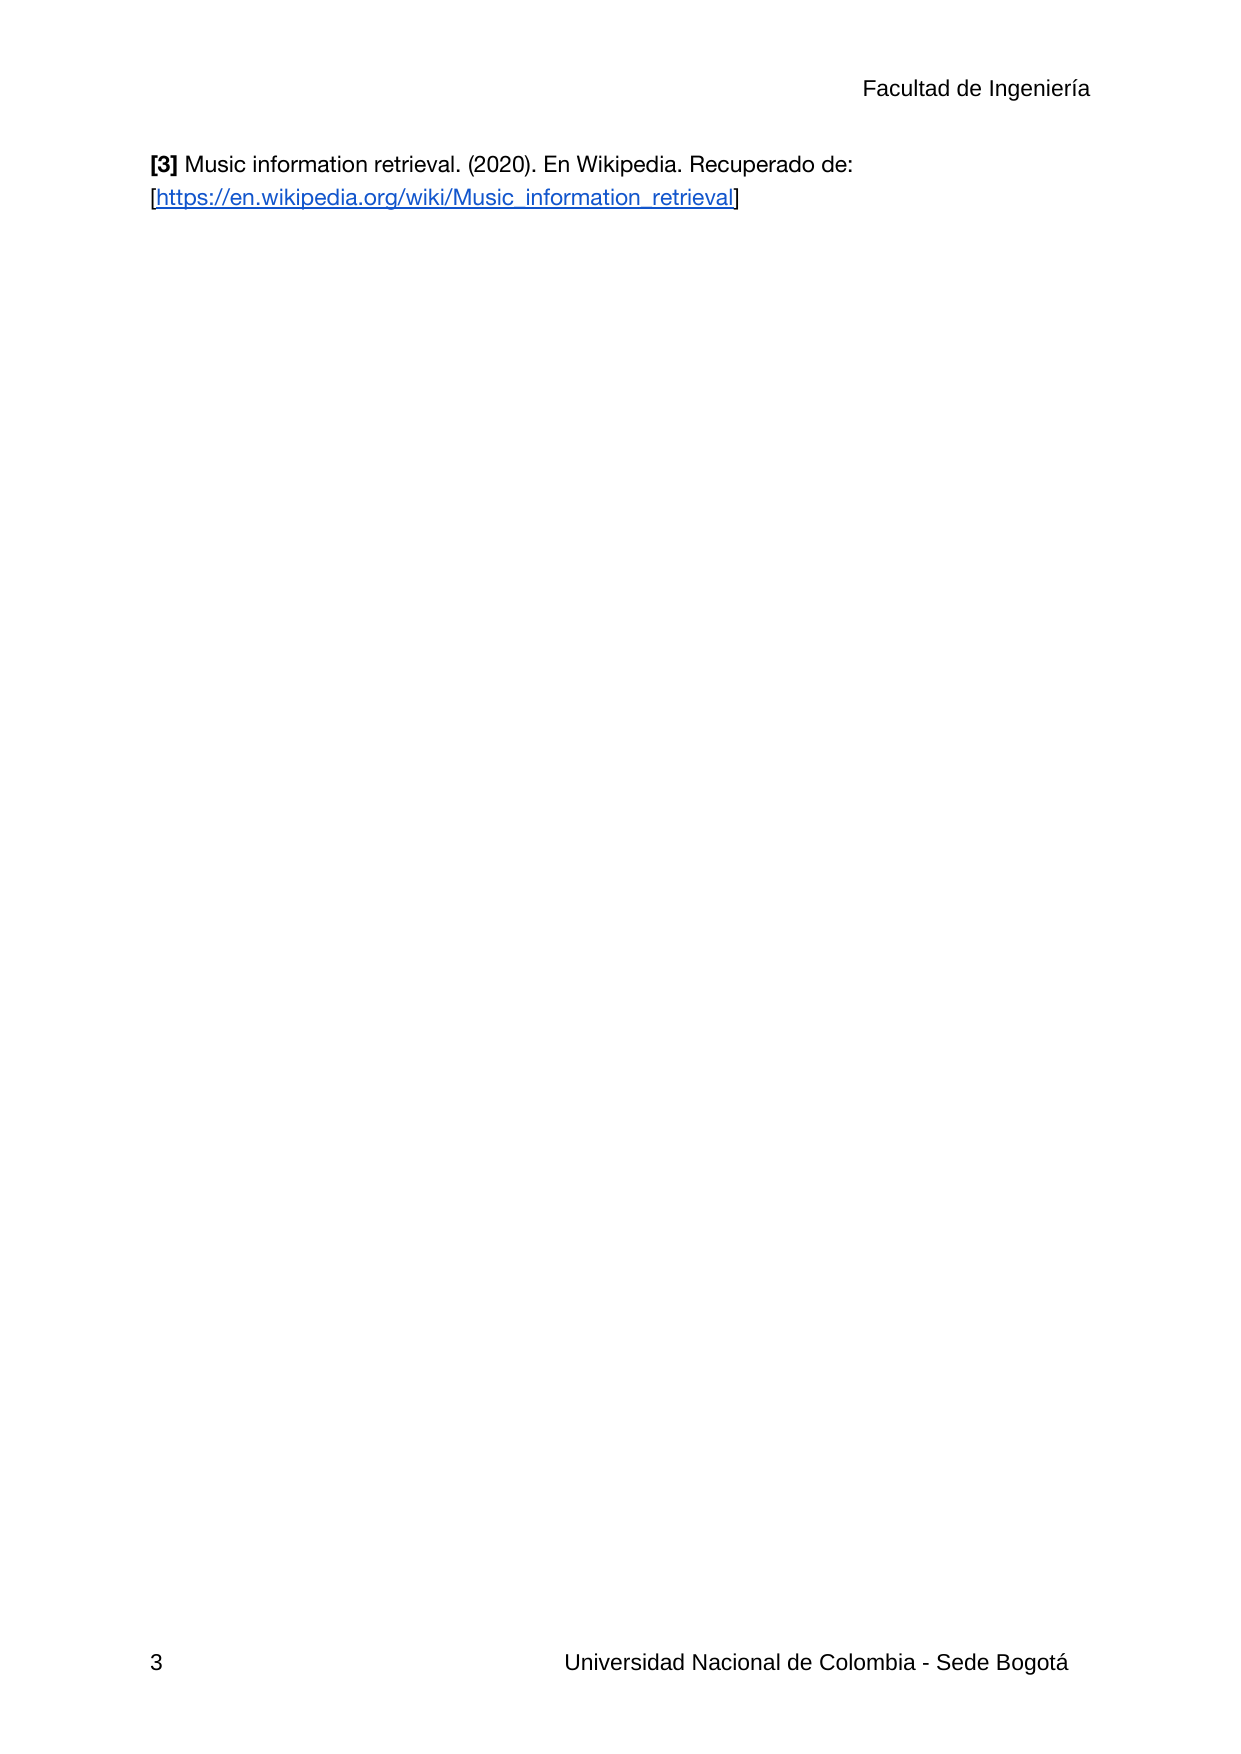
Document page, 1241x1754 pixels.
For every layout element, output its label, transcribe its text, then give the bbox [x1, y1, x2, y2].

text [3] Music information retrieval. (2020). En Wikipedia. Recuperado de: [https://en.wikipedia.org/wiki/Music_information_retrieval] [150, 150, 1090, 212]
